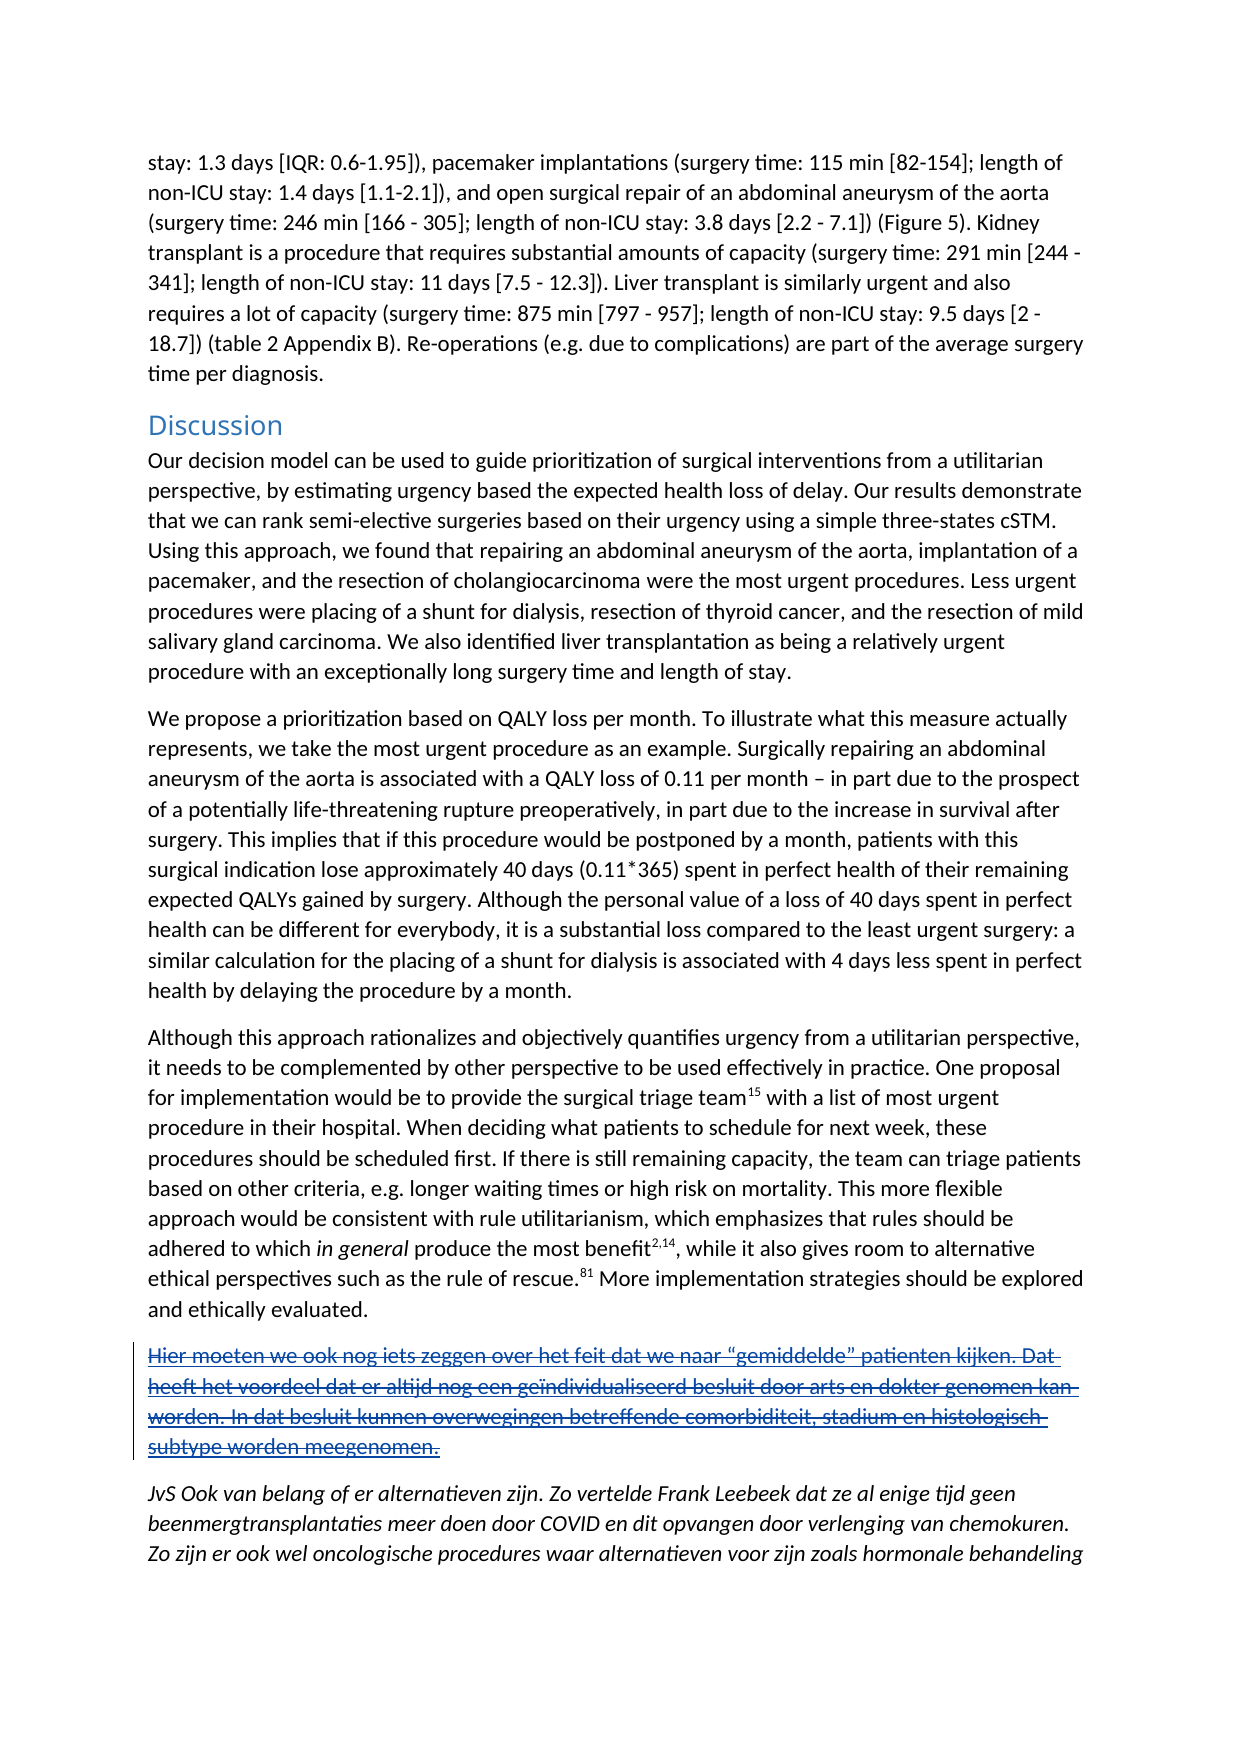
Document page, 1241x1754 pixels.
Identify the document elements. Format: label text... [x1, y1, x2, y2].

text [148, 1479, 1093, 1567]
subtitle Discussion [148, 406, 1093, 443]
text We propose a prioritization based on QALY loss per month. To illustrate what this measure actually represents, we take the most urgent procedure as an example. Surgically repairing an abdominal aneurysm of the aorta is associated with a QALY loss of 0.11 per month – in part due to the prospect of a potentially life-threatening rupture preoperatively, in part due to the increase in survival after surgery. This implies that if this procedure would be postponed by a month, patients with this surgical indication lose approximately 40 days (0.11*365) spent in perfect health of their remaining expected QALYs gained by surgery. Although the personal value of a loss of 40 days spent in perfect health can be different for everybody, it is a substantial loss compared to the least urgent surgery: a similar calculation for the placing of a shunt for dialysis is associated with 4 days less spent in perfect health by delaying the procedure by a month. [148, 704, 1093, 1004]
text Our decision model can be used to guide prioritization of surgical interventions from a utilitarian perspective, by estimating urgency based the expected health loss of delay. Our results demonstrate that we can rank semi-elective surgeries based on their urgency using a simple three-states cSTM. Using this approach, we found that repairing an abdominal aneurysm of the aorta, implantation of a pacemaker, and the resection of cholangiocarcinoma were the most urgent procedures. Less urgent procedures were placing of a shunt for dialysis, resection of thyroid cancer, and the resection of mild salivary gland carcinoma. We also identified liver transplantation as being a relatively urgent procedure with an exceptionally long surgery time and length of stay. [148, 446, 1093, 685]
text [148, 148, 1093, 387]
text Although this approach rationalizes and objectively quantifies urgency from a utilitarian perspective, it needs to be complemented by other perspective to be used effectively in practice. One proposal for implementation would be to provide the surgical triage team15 with a list of most urgent procedure in their hospital. When deciding what patients to schedule for next week, these procedures should be scheduled first. If there is still remaining capacity, the team can triage patients based on other criteria, e.g. longer waiting times or high risk on mortality. This more flexible approach would be consistent with rule utilitarianism, which emphasizes that rules should be adhered to which in general produce the most benefit2,14, while it also gives room to alternative ethical perspectives such as the rule of rescue.81 More implementation strategies should be explored and ethically evaluated. [148, 1023, 1093, 1323]
